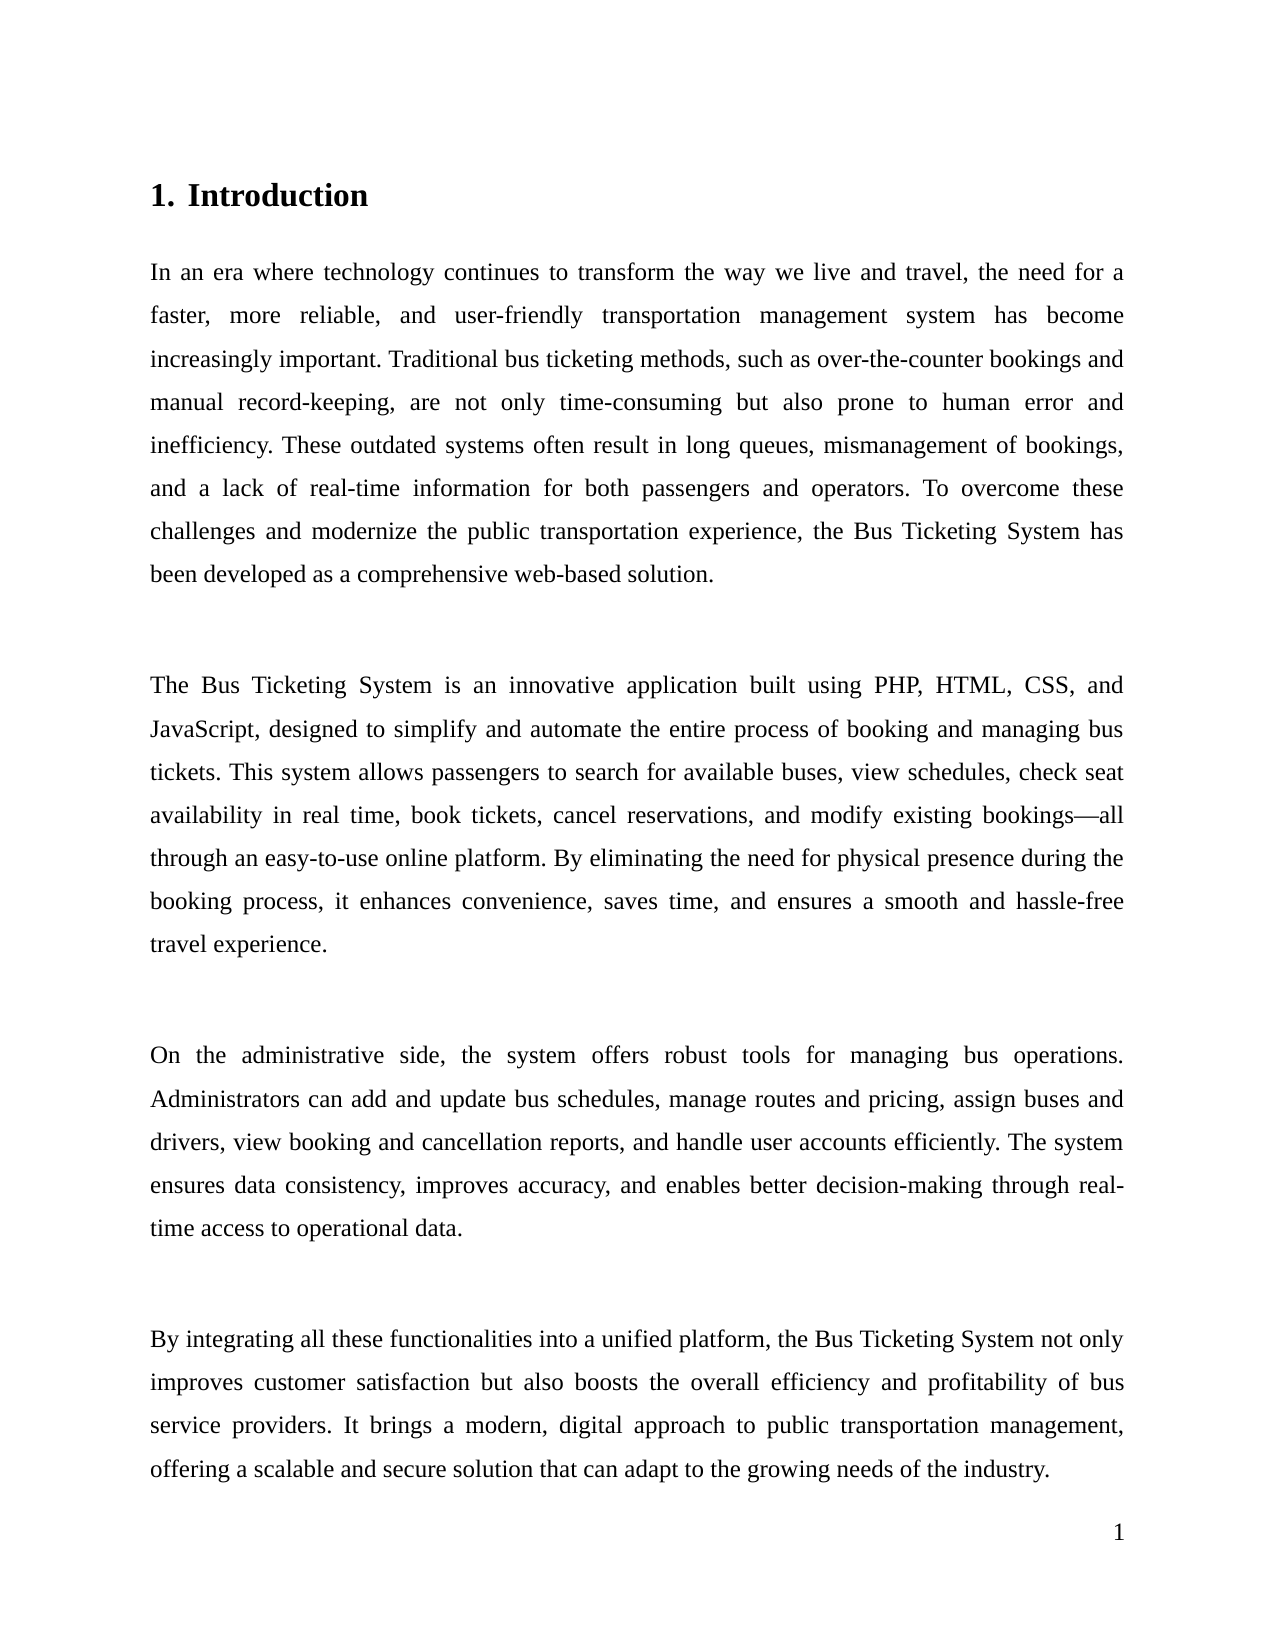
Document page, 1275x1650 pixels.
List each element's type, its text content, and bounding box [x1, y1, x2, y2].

text The Bus Ticketing System is an innovative application built using PHP, HTML, CSS, and JavaScript, designed to simplify and automate the entire process of booking and managing bus tickets. This system allows passengers to search for available buses, view schedules, check seat availability in real time, book tickets, cancel reservations, and modify existing bookings—all through an easy-to-use online platform. By eliminating the need for physical presence during the booking process, it enhances convenience, saves time, and ensures a smooth and hassle-free travel experience. [150, 671, 1125, 958]
text By integrating all these functionalities into a unified platform, the Bus Ticketing System not only improves customer satisfaction but also boosts the overall efficiency and profitability of bus service providers. It brings a modern, digital approach to public transportation management, offering a scalable and secure solution that can adapt to the growing needs of the industry. [150, 1324, 1125, 1482]
text In an era where technology continues to transform the way we live and travel, the need for a faster, more reliable, and user-friendly transportation management system has become increasingly important. Traditional bus ticketing methods, such as over-the-counter bookings and manual record-keeping, are not only time-consuming but also prone to human error and inefficiency. These outdated systems often result in long queues, mismanagement of bookings, and a lack of real-time information for both passengers and operators. To overcome these challenges and modernize the public transportation experience, the Bus Ticketing System has been developed as a comprehensive web-based solution. [150, 257, 1125, 588]
subtitle Introduction [150, 175, 1125, 213]
text On the administrative side, the system offers robust tools for managing bus operations. Administrators can add and update bus schedules, manage routes and pricing, assign buses and drivers, view booking and cancellation reports, and handle user accounts efficiently. The system ensures data consistency, improves accuracy, and enables better decision-making through real-time access to operational data. [150, 1041, 1125, 1242]
